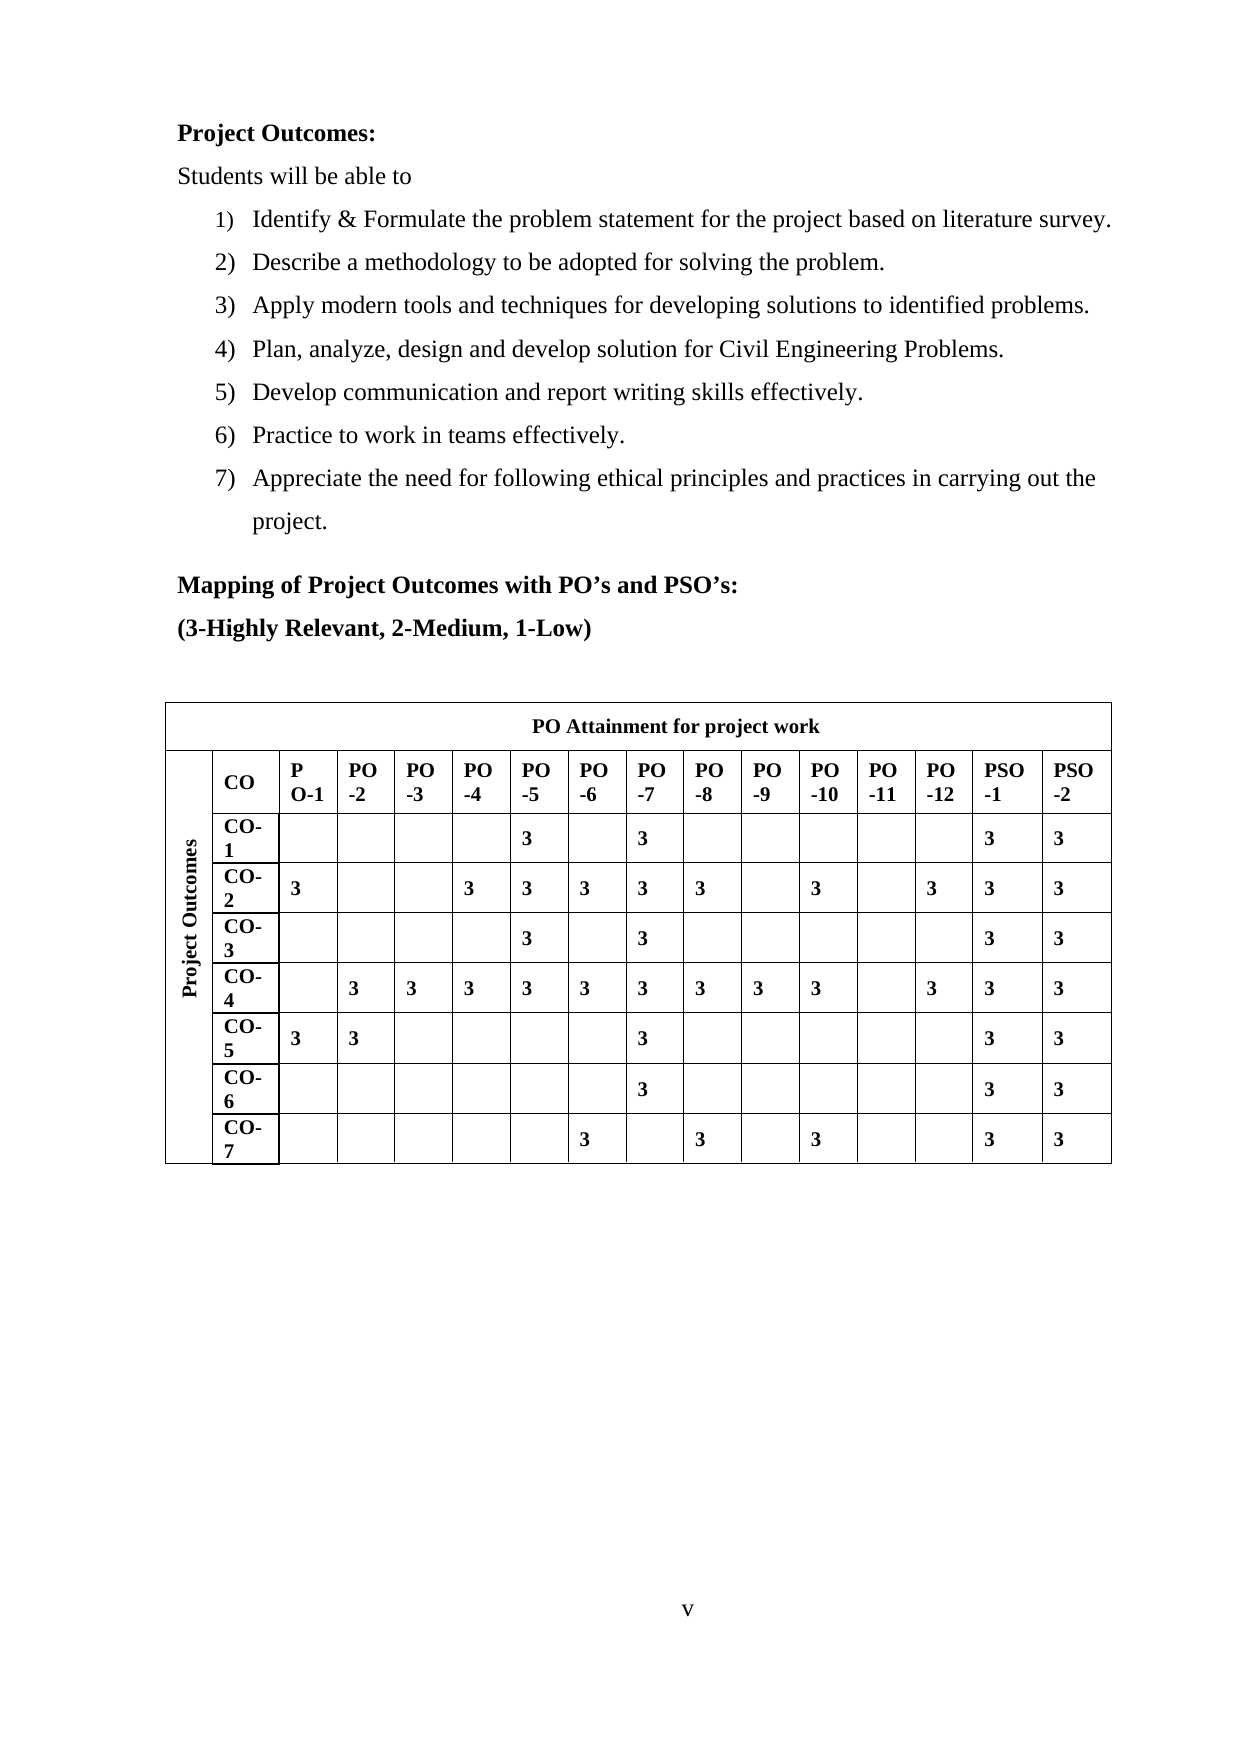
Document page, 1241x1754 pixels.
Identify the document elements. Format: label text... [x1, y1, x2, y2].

table_cell [684, 814, 741, 862]
table_cell [569, 913, 626, 962]
table_cell [915, 1114, 973, 1163]
table_cell [453, 913, 510, 962]
table_cell [916, 1013, 972, 1062]
table_cell 3 [280, 863, 337, 912]
table_cell PO-1 [280, 751, 337, 812]
table_cell 3 [511, 814, 568, 862]
table_cell 3 [1042, 1114, 1111, 1163]
table_cell [858, 814, 915, 862]
table_cell [800, 1064, 857, 1113]
table_cell [338, 863, 394, 912]
table_cell 3 [800, 963, 857, 1012]
table_cell PO-6 [569, 751, 626, 812]
table_cell [858, 913, 915, 962]
table_cell [453, 814, 510, 862]
table_cell [858, 1064, 915, 1113]
table_cell 3 [973, 913, 1042, 962]
table_cell [338, 913, 394, 962]
table_cell [569, 1064, 626, 1113]
table_cell [395, 1013, 452, 1062]
table_cell 3 [568, 1114, 626, 1163]
table_cell PO-9 [742, 751, 799, 812]
table_cell 3 [799, 1114, 857, 1163]
table_cell CO-3 [213, 914, 278, 962]
table_cell PO-7 [627, 751, 683, 812]
text (3-Highly Relevant, 2-Medium, 1-Low) [177, 613, 1123, 642]
table_cell CO-5 [213, 1014, 278, 1062]
table_cell 3 [627, 863, 683, 912]
table_cell [857, 1114, 915, 1163]
table_cell 3 [453, 863, 510, 912]
table_cell 3 [395, 963, 452, 1012]
table_cell 3 [627, 1064, 683, 1113]
table_cell [395, 1064, 452, 1113]
table_cell [338, 814, 394, 862]
table_cell [395, 1114, 452, 1163]
table_cell 3 [1043, 863, 1111, 912]
table_cell 3 [627, 1013, 683, 1062]
table_cell [858, 1013, 915, 1062]
table_cell [280, 963, 337, 1012]
table_cell [916, 814, 972, 862]
table_cell PO-5 [511, 751, 568, 812]
table_cell [395, 814, 452, 862]
text Project Outcomes: [177, 118, 1123, 147]
table_cell [800, 913, 857, 962]
table_cell 3 [973, 863, 1042, 912]
table_cell CO-4 [213, 964, 278, 1012]
table_cell PO-10 [800, 751, 857, 812]
table_cell [510, 1114, 568, 1163]
list Appreciate the need for following ethical principles and practices in carrying out the project. [214, 463, 1123, 535]
table_cell CO-6 [213, 1065, 278, 1113]
list Describe a methodology to be adopted for solving the problem. [214, 247, 1123, 276]
table_cell [280, 1064, 337, 1113]
table_cell 3 [973, 814, 1042, 862]
table_cell [453, 1064, 510, 1113]
table_cell [280, 913, 337, 962]
table_cell 3 [1043, 913, 1111, 962]
table_cell 3 [916, 863, 972, 912]
table_cell PO-3 [395, 751, 452, 812]
table_cell [742, 1013, 799, 1062]
table_cell [916, 913, 972, 962]
table_cell 3 [338, 963, 394, 1012]
list Apply modern tools and techniques for developing solutions to identified problems. [214, 291, 1123, 319]
list Practice to work in teams effectively. [214, 420, 1123, 449]
table_cell 3 [280, 1013, 337, 1062]
table_cell 3 [1043, 963, 1111, 1012]
table_cell Project Outcomes [166, 751, 212, 1163]
table_cell 3 [511, 913, 568, 962]
table_header PO Attainment for project work [166, 703, 1111, 750]
table_cell [684, 1064, 741, 1113]
table_cell PO-12 [916, 751, 972, 812]
table_cell CO-2 [213, 864, 278, 912]
table_cell [280, 1114, 337, 1163]
table_cell PO-2 [338, 751, 394, 812]
table_cell [395, 863, 452, 912]
table_cell 3 [569, 863, 626, 912]
table_cell [858, 863, 915, 912]
table_cell 3 [973, 1114, 1042, 1163]
table_cell [280, 814, 337, 862]
table_cell [742, 863, 799, 912]
table_cell PO-8 [684, 751, 741, 812]
table_cell [684, 913, 741, 962]
table_cell 3 [1043, 1064, 1111, 1113]
table_cell PSO-1 [973, 751, 1042, 812]
table_cell [626, 1114, 684, 1163]
table_cell 3 [973, 963, 1042, 1012]
table_cell [800, 814, 857, 862]
table_cell [858, 963, 915, 1012]
table_cell [684, 1013, 741, 1062]
table_cell 3 [684, 863, 741, 912]
table_cell 3 [627, 913, 683, 962]
table_cell [742, 913, 799, 962]
table_cell 3 [569, 963, 626, 1012]
table_cell 3 [338, 1013, 394, 1062]
table_cell [569, 1013, 626, 1062]
table_cell 3 [1043, 814, 1111, 862]
text Mapping of Project Outcomes with PO’s and PSO’s: [177, 570, 1123, 599]
list Plan, analyze, design and develop solution for Civil Engineering Problems. [214, 334, 1123, 362]
table_cell 3 [684, 1114, 742, 1163]
table_cell 3 [973, 1064, 1042, 1113]
list Identify & Formulate the problem statement for the project based on literature survey. [214, 204, 1123, 233]
table_cell CO-1 [213, 814, 278, 862]
text Students will be able to [177, 161, 1123, 190]
table_cell [453, 1013, 510, 1062]
table_cell 3 [800, 863, 857, 912]
table_cell [916, 1064, 972, 1113]
table_cell PO-11 [858, 751, 915, 812]
table_cell PSO-2 [1043, 751, 1111, 812]
table_cell [395, 913, 452, 962]
table_cell 3 [684, 963, 741, 1012]
table_cell 3 [916, 963, 972, 1012]
table_cell 3 [627, 814, 683, 862]
table_cell PO-4 [453, 751, 510, 812]
table_cell 3 [1043, 1013, 1111, 1062]
table_cell [337, 1114, 395, 1163]
table_cell [511, 1013, 568, 1062]
table_cell [800, 1013, 857, 1062]
table_cell 3 [742, 963, 799, 1012]
table_cell CO-7 [213, 1115, 278, 1163]
table_cell 3 [627, 963, 683, 1012]
table_cell [511, 1064, 568, 1113]
table_cell 3 [973, 1013, 1042, 1062]
table_cell [338, 1064, 394, 1113]
table_cell 3 [511, 963, 568, 1012]
table_cell CO [213, 751, 279, 812]
table_cell [742, 1064, 799, 1113]
table_cell [569, 814, 626, 862]
table_cell [742, 1114, 799, 1163]
table_cell [453, 1114, 510, 1163]
table_cell [742, 814, 799, 862]
table_cell 3 [511, 863, 568, 912]
table_cell 3 [453, 963, 510, 1012]
list Develop communication and report writing skills effectively. [214, 377, 1123, 406]
